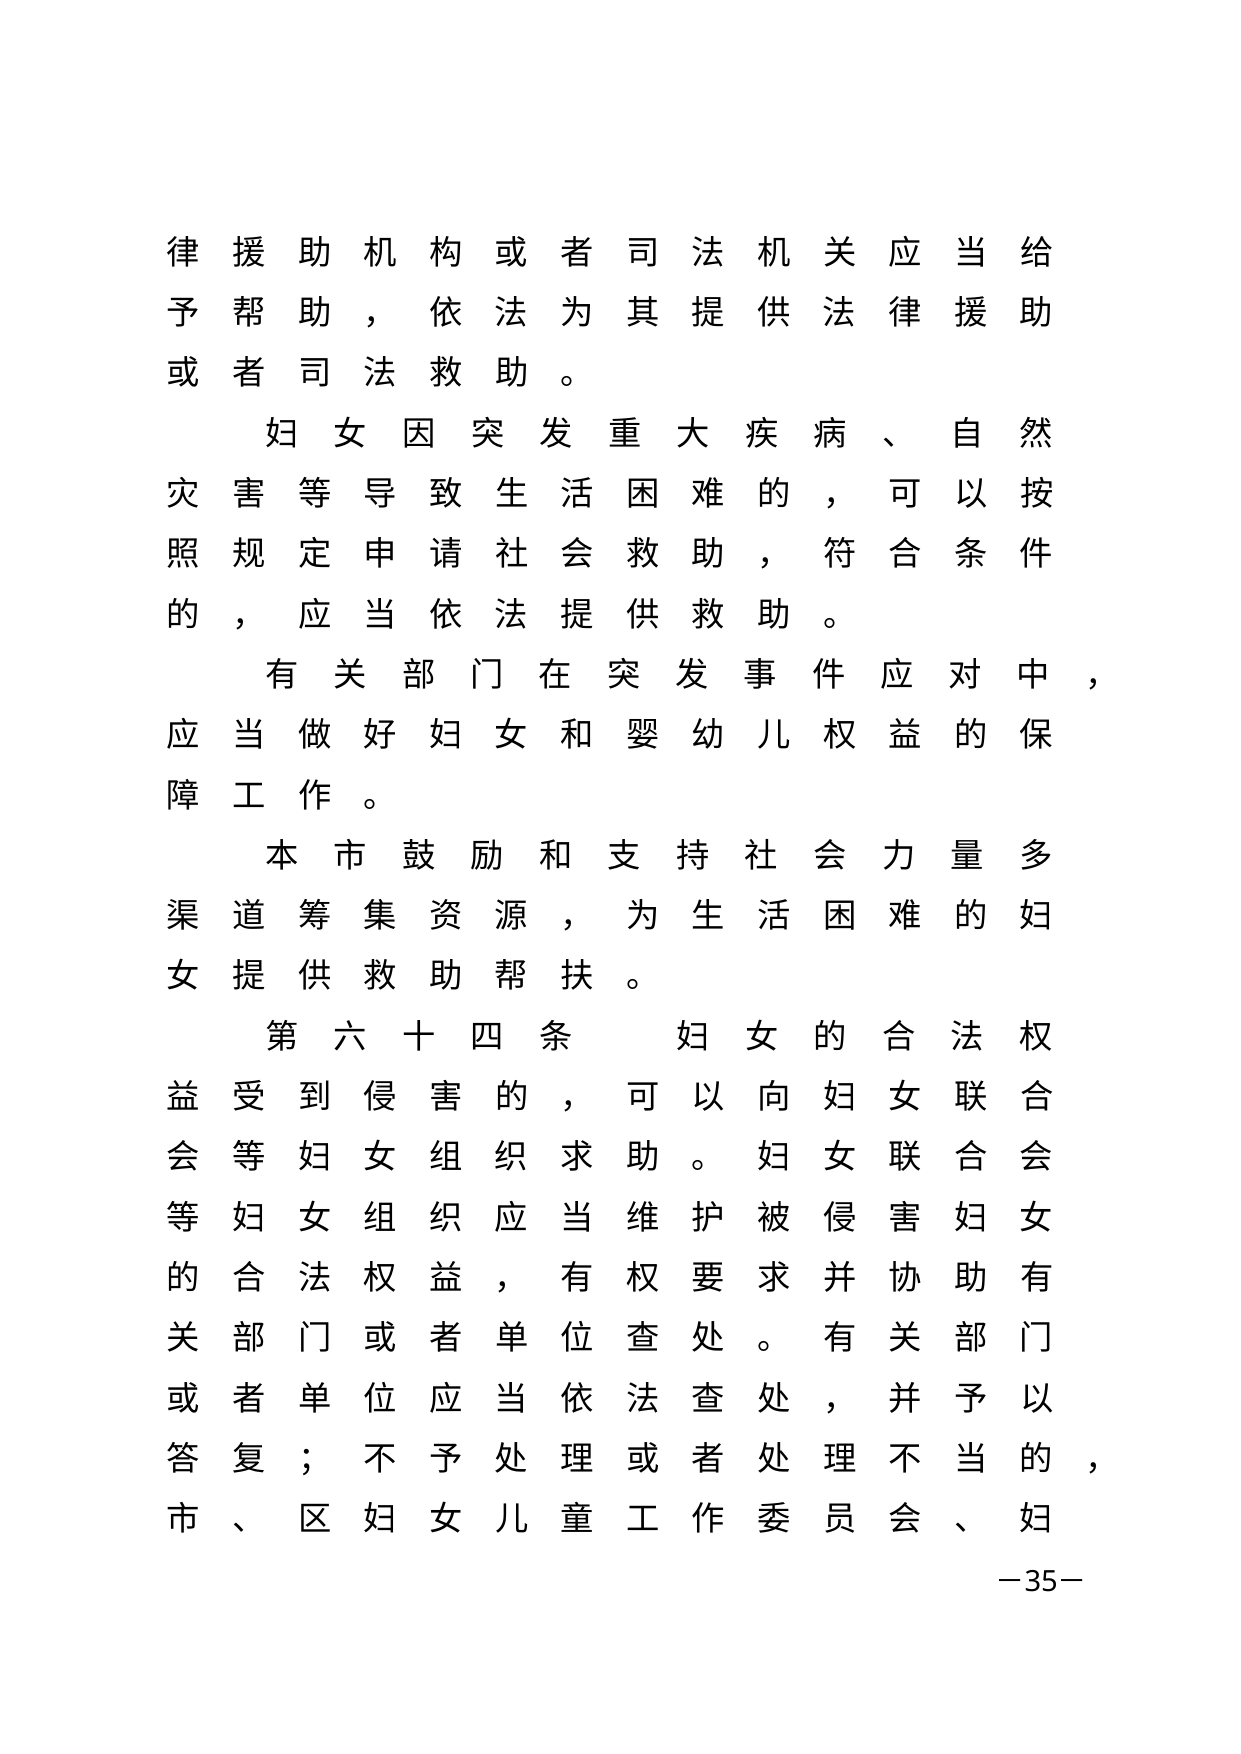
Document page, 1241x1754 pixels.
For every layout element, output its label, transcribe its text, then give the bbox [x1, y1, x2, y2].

text 本市鼓励和支持社会力量多渠道筹集资源，为生活困难的妇女提供救助帮扶。 [167, 823, 1085, 1003]
text 对符合条件的妇女，当地法律援助机构或者司法机关应当给予帮助，依法为其提供法律援助或者司法救助。 [167, 219, 1085, 400]
text 有关部门在突发事件应对中，应当做好妇女和婴幼儿权益的保障工作。 [167, 642, 1085, 823]
text 妇女因突发重大疾病、自然灾害等导致生活困难的，可以按照规定申请社会救助，符合条件的，应当依法提供救助。 [167, 400, 1085, 642]
